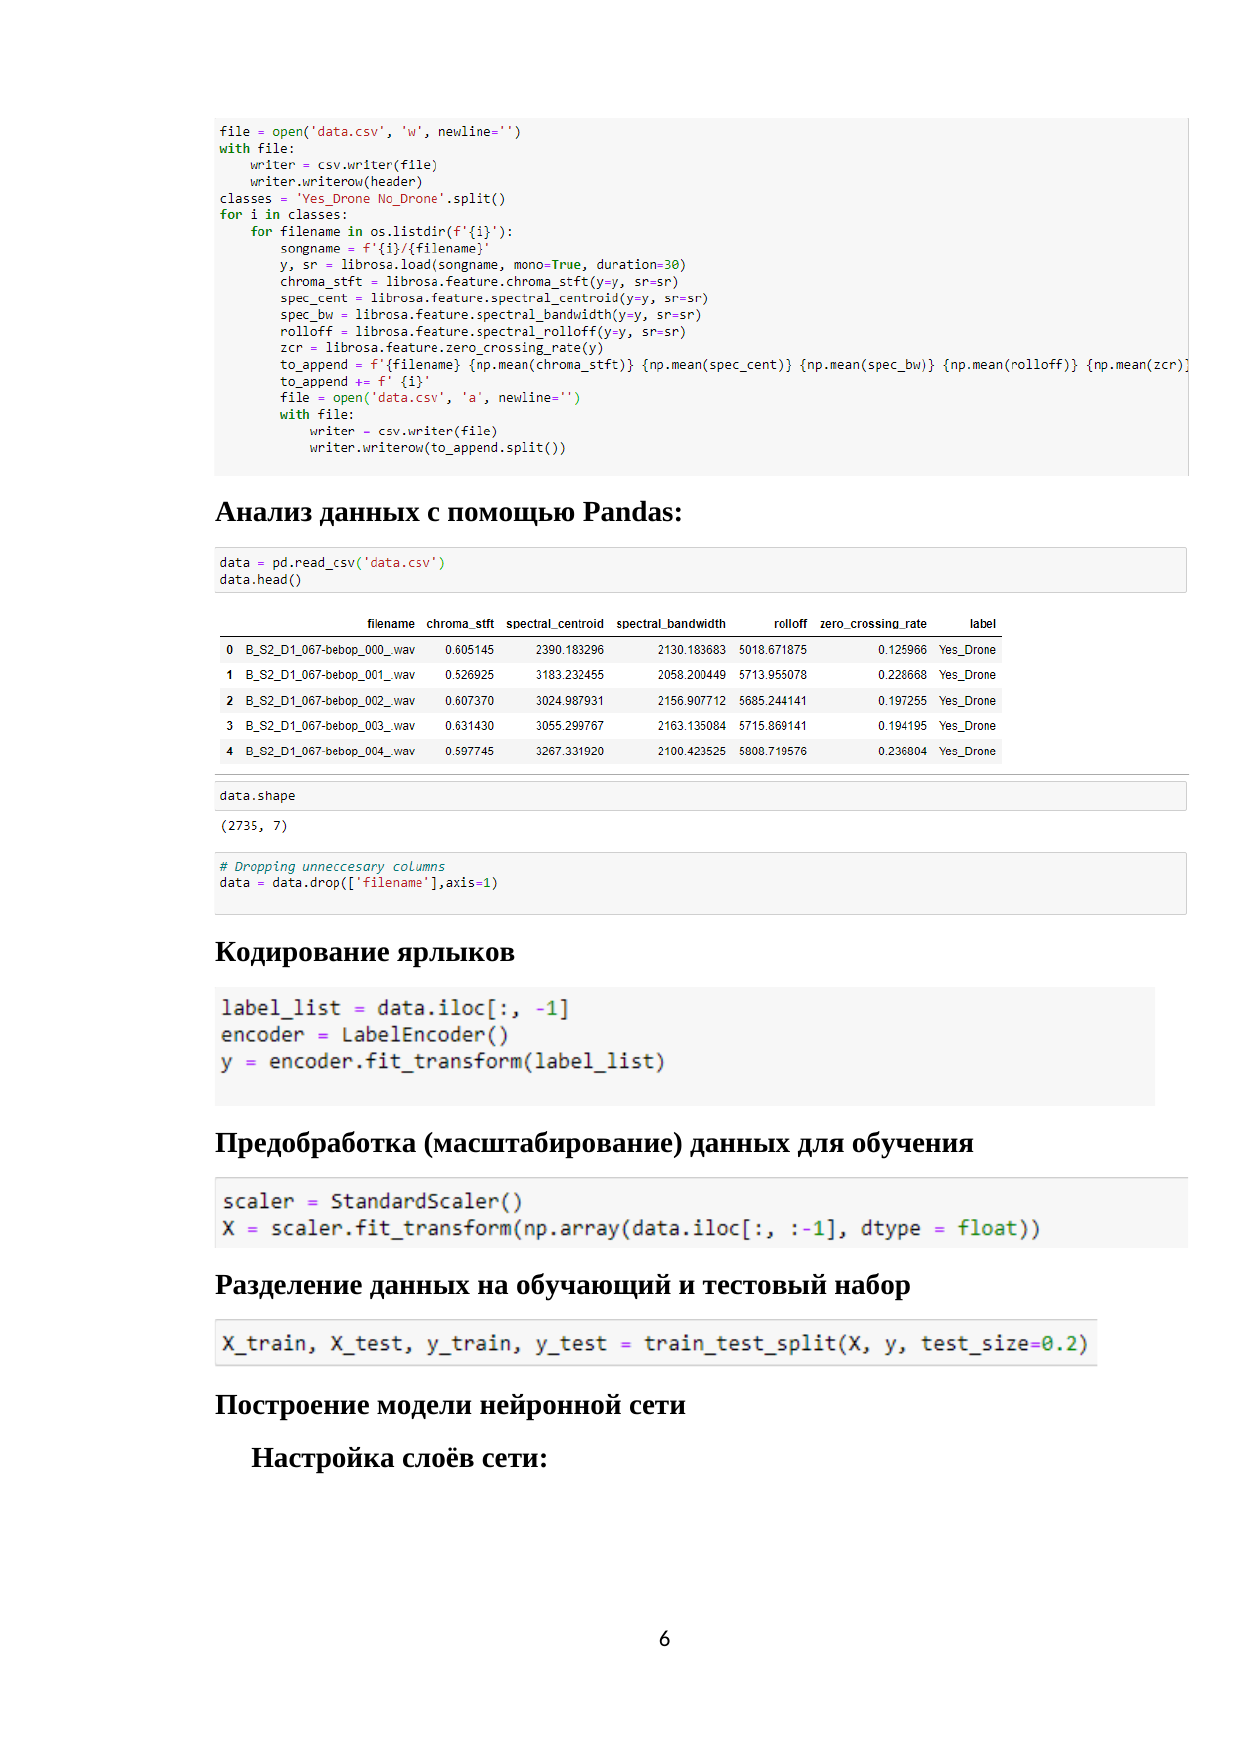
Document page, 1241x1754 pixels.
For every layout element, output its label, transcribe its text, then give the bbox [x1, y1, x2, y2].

picture [214, 1177, 1189, 1248]
picture [214, 987, 1156, 1106]
text Построение модели нейронной сети [215, 1387, 1152, 1420]
text Настройка слоёв сети: [215, 1440, 1152, 1473]
text Кодирование ярлыков [215, 934, 1152, 968]
picture [214, 547, 1190, 916]
text Предобработка (масштабирование) данных для обучения [215, 1125, 1152, 1158]
picture [214, 1319, 1098, 1368]
text Анализ данных с помощью Pandas: [215, 494, 1152, 528]
picture [214, 118, 1190, 476]
text Разделение данных на обучающий и тестовый набор [215, 1267, 1152, 1300]
